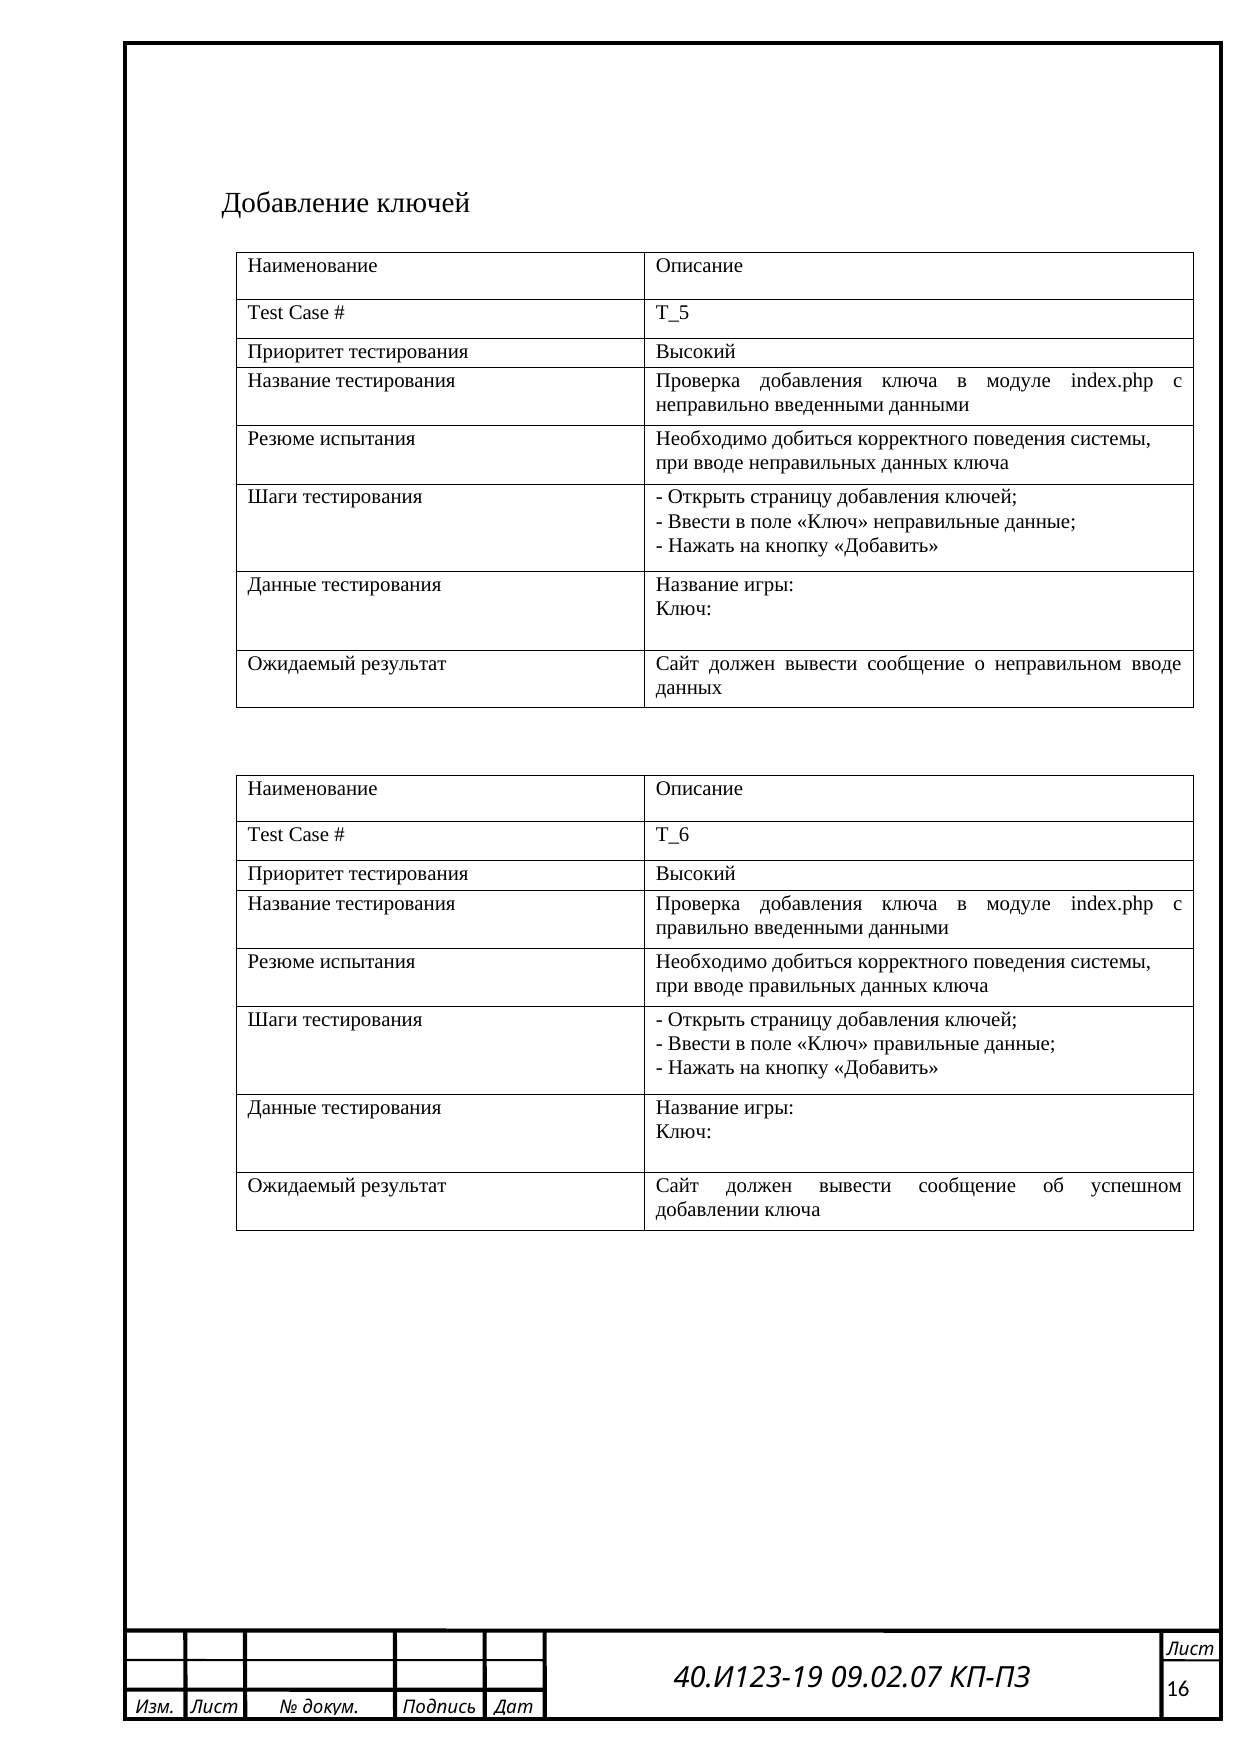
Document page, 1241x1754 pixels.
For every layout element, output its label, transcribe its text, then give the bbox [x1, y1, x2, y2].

table_header Описание [645, 253, 1193, 298]
table_cell Название игры: Ключ: [645, 1095, 1193, 1172]
table_cell Ожидаемый результат [237, 651, 644, 707]
table_cell Шаги тестирования [237, 485, 644, 571]
table_cell Приоритет тестирования [237, 339, 644, 367]
table_cell Данные тестирования [237, 1095, 644, 1172]
table_cell Название тестирования [237, 368, 644, 425]
table_cell Ожидаемый результат [237, 1173, 644, 1229]
table_cell Шаги тестирования [237, 1007, 644, 1094]
table_cell Проверка добавления ключа в модуле index.php с неправильно введенными данными [645, 368, 1193, 425]
table_cell Т_6 [645, 822, 1193, 860]
table_cell Резюме испытания [237, 426, 644, 483]
table_cell - Открыть страницу добавления ключей; - Ввести в поле «Ключ» правильные данные; - Нажать на кнопку «Добавить» [645, 1007, 1193, 1094]
table_header Наименование [237, 253, 644, 298]
table_cell Данные тестирования [237, 572, 644, 649]
table_cell Высокий [645, 861, 1193, 890]
table_cell Необходимо добиться корректного поведения системы, при вводе правильных данных ключа [645, 949, 1193, 1006]
table_header Наименование [237, 776, 644, 821]
table_header Описание [645, 776, 1193, 821]
table_cell Сайт должен вывести сообщение о неправильном вводе данных [645, 651, 1193, 707]
table_cell Т_5 [645, 300, 1193, 338]
table_cell Резюме испытания [237, 949, 644, 1006]
table_cell Приоритет тестирования [237, 861, 644, 890]
table_cell Название игры: Ключ: [645, 572, 1193, 649]
table_cell Высокий [645, 339, 1193, 367]
table_cell - Открыть страницу добавления ключей; - Ввести в поле «Ключ» неправильные данные; - Нажать на кнопку «Добавить» [645, 485, 1193, 571]
table_cell Проверка добавления ключа в модуле index.php с правильно введенными данными [645, 891, 1193, 947]
table_cell Test Сase # [237, 822, 644, 860]
text Добавление ключей [221, 185, 1181, 219]
table_cell Test Сase # [237, 300, 644, 338]
table_cell Название тестирования [237, 891, 644, 947]
table_cell Сайт должен вывести сообщение об успешном добавлении ключа [645, 1173, 1193, 1229]
table_cell Необходимо добиться корректного поведения системы, при вводе неправильных данных ключа [645, 426, 1193, 483]
